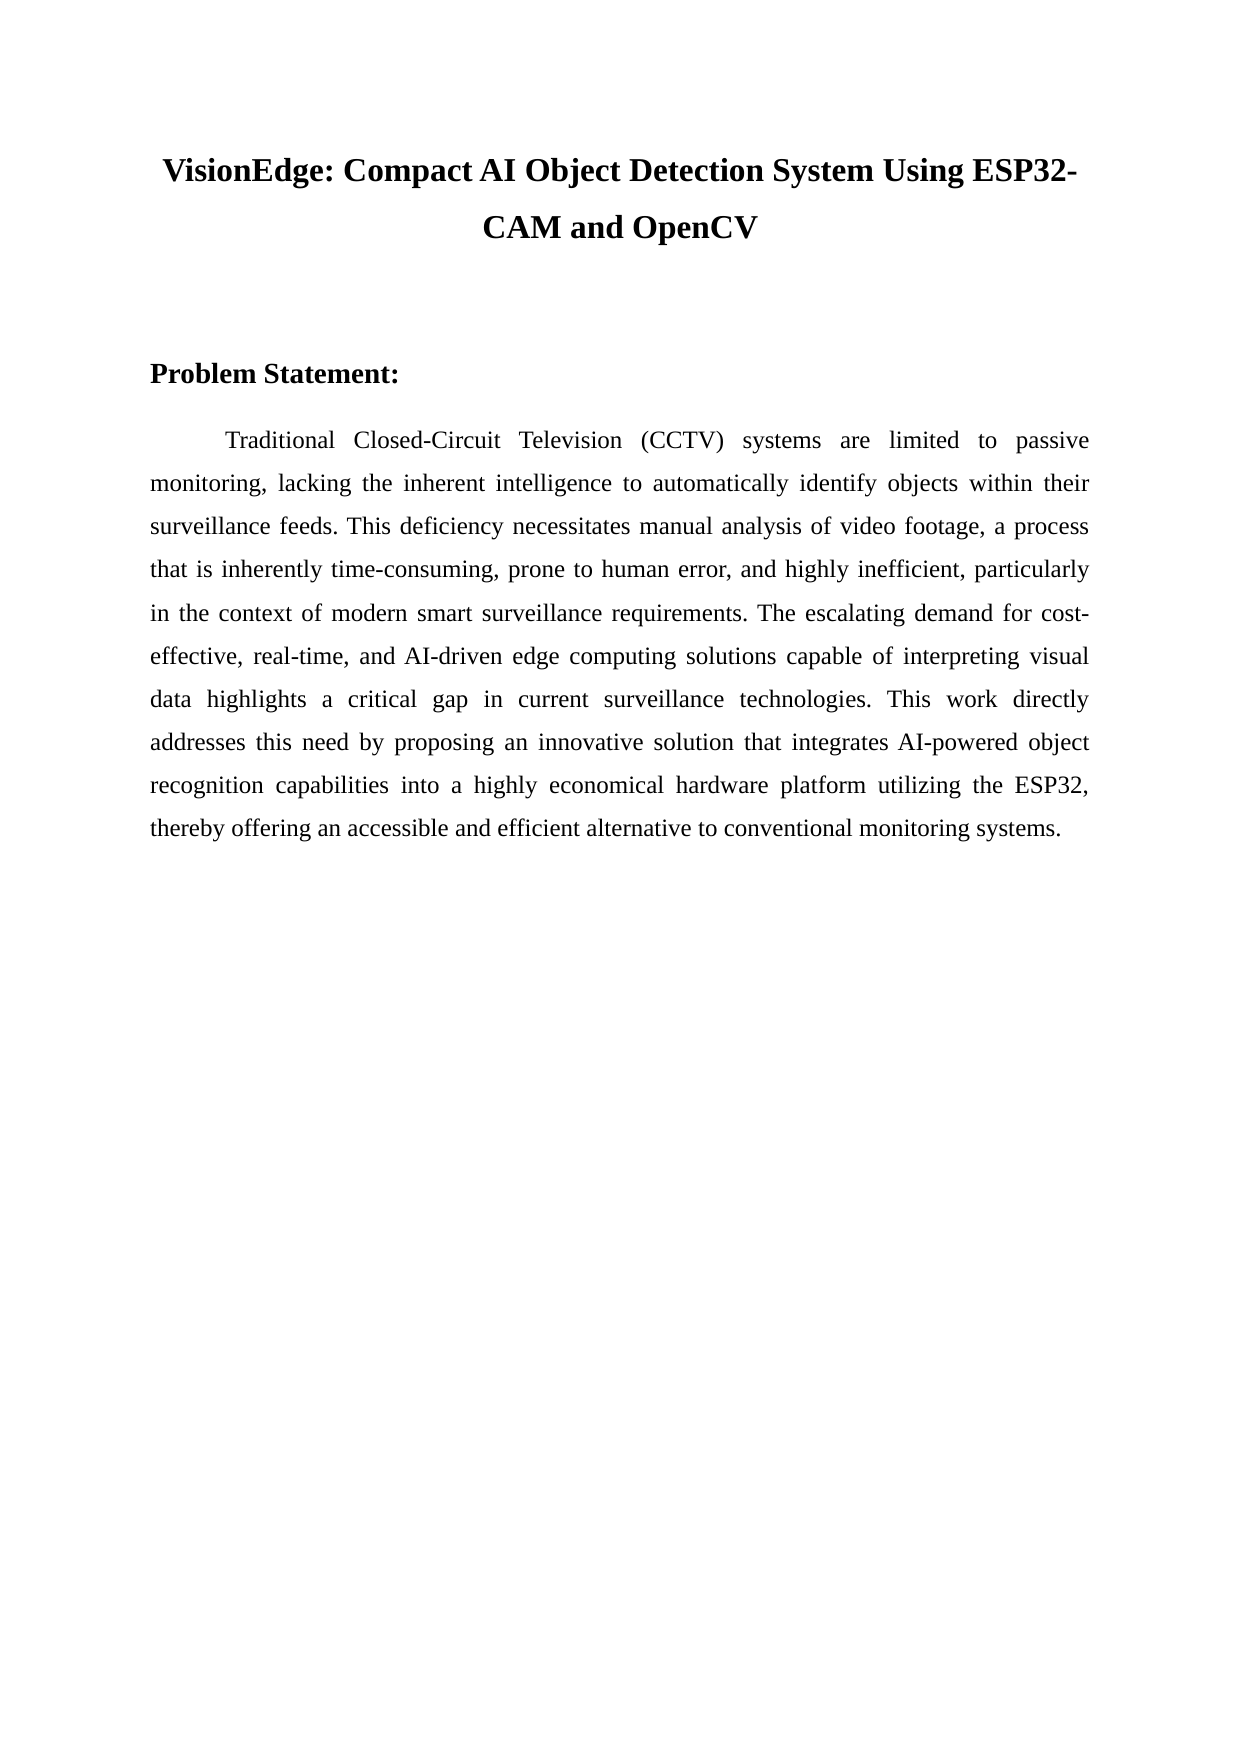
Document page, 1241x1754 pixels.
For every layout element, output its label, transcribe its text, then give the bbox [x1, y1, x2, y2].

text VisionEdge: Compact AI Object Detection System Using ESP32-CAM and OpenCV [150, 150, 1090, 246]
text Traditional Closed-Circuit Television (CCTV) systems are limited to passive monitoring, lacking the inherent intelligence to automatically identify objects within their surveillance feeds. This deficiency necessitates manual analysis of video footage, a process that is inherently time-consuming, prone to human error, and highly inefficient, particularly in the context of modern smart surveillance requirements. The escalating demand for cost-effective, real-time, and AI-driven edge computing solutions capable of interpreting visual data highlights a critical gap in current surveillance technologies. This work directly addresses this need by proposing an innovative solution that integrates AI-powered object recognition capabilities into a highly economical hardware platform utilizing the ESP32, thereby offering an accessible and efficient alternative to conventional monitoring systems. [150, 425, 1090, 842]
text Problem Statement: [150, 356, 1090, 389]
